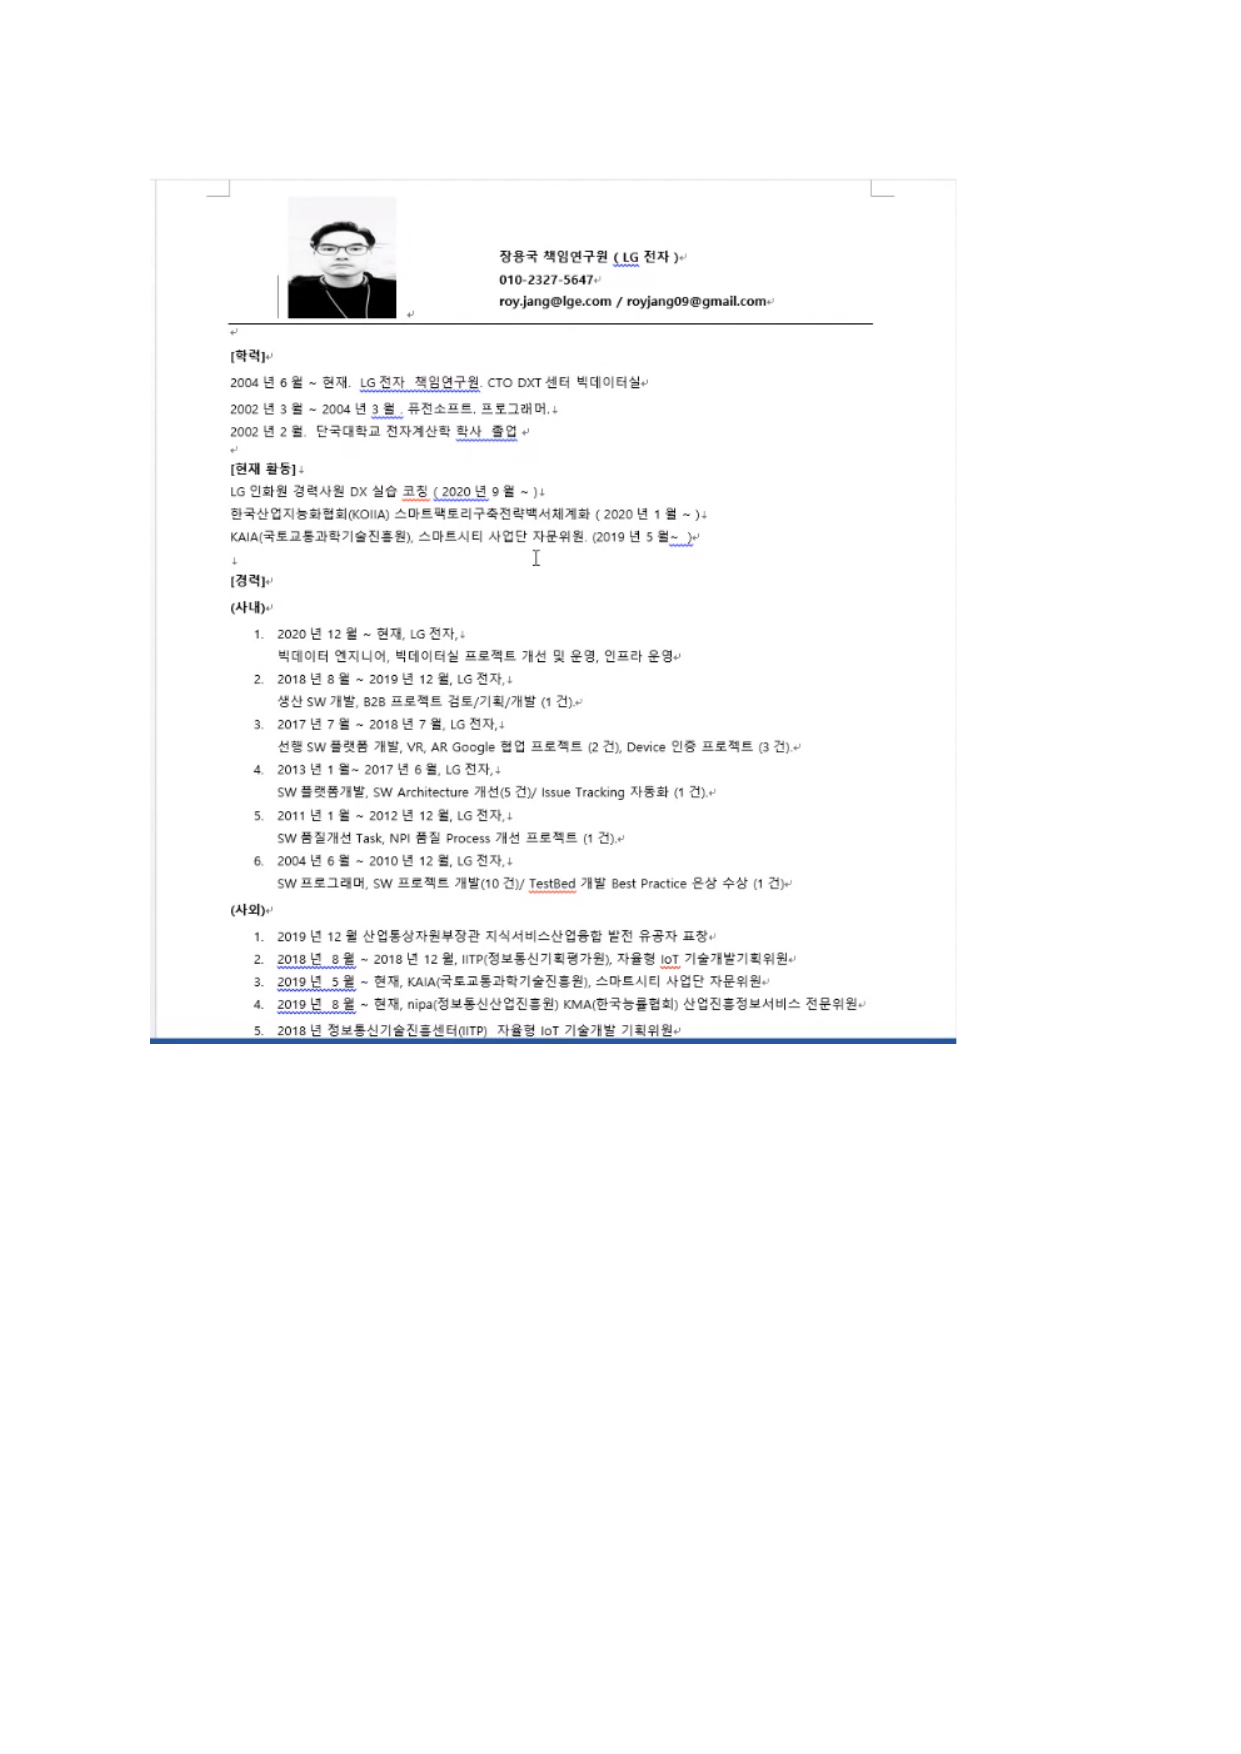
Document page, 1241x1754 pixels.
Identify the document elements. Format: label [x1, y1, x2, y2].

picture [150, 177, 957, 1044]
